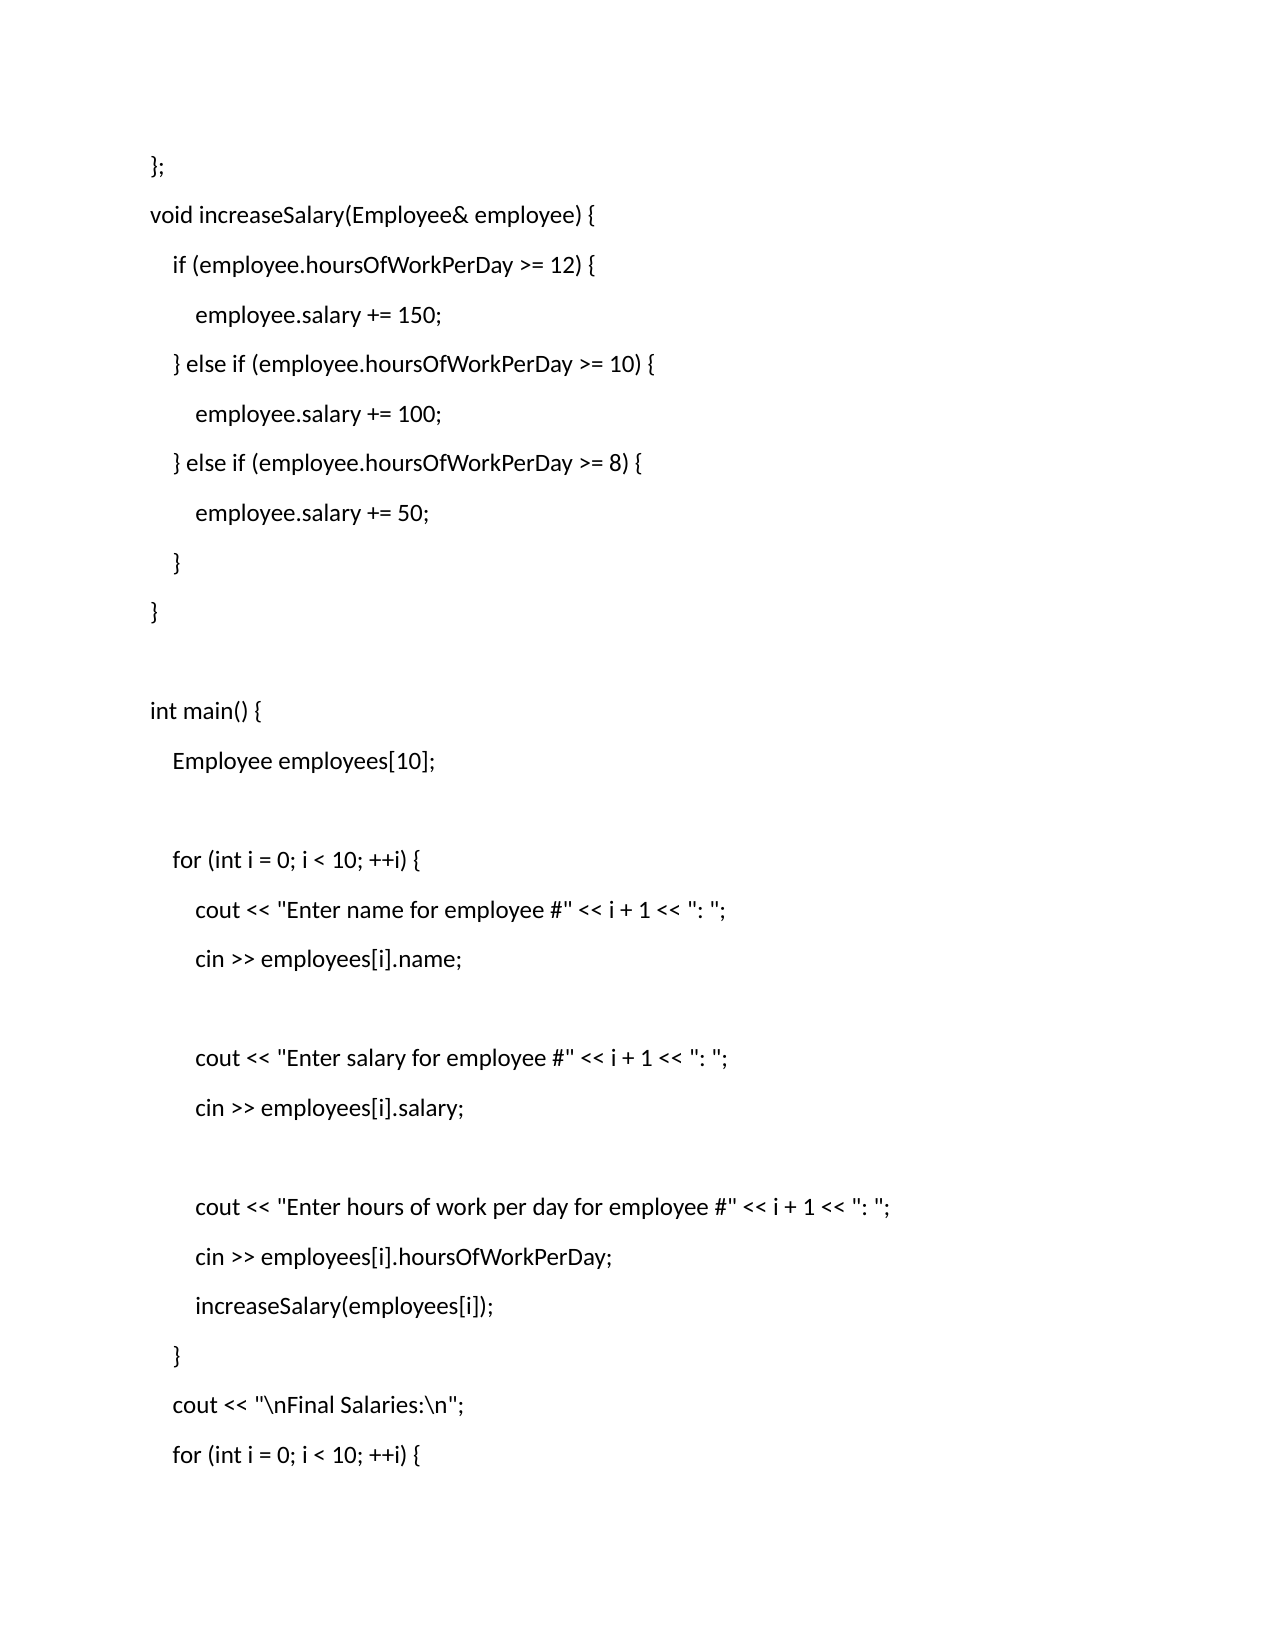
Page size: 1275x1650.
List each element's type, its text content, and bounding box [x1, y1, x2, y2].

text cout << "\nFinal Salaries:\n"; [150, 1389, 1125, 1420]
text cout << "Enter salary for employee #" << i + 1 << ": "; [150, 1042, 1125, 1073]
text employee.salary += 150; [150, 299, 1125, 329]
text } [150, 547, 1125, 577]
text } [150, 1340, 1125, 1371]
text for (int i = 0; i < 10; ++i) { [150, 1439, 1125, 1470]
text cout << "Enter name for employee #" << i + 1 << ": "; [150, 894, 1125, 924]
text for (int i = 0; i < 10; ++i) { [150, 844, 1125, 875]
text cout << "Enter hours of work per day for employee #" << i + 1 << ": "; [150, 1191, 1125, 1222]
text if (employee.hoursOfWorkPerDay >= 12) { [150, 249, 1125, 280]
text void increaseSalary(Employee& employee) { [150, 199, 1125, 230]
text Employee employees[10]; [150, 745, 1125, 776]
text }; [150, 150, 1125, 181]
text } [150, 596, 1125, 627]
text increaseSalary(employees[i]); [150, 1290, 1125, 1321]
text cin >> employees[i].salary; [150, 1092, 1125, 1123]
text int main() { [150, 695, 1125, 726]
text } else if (employee.hoursOfWorkPerDay >= 8) { [150, 447, 1125, 478]
text employee.salary += 50; [150, 497, 1125, 528]
text } else if (employee.hoursOfWorkPerDay >= 10) { [150, 348, 1125, 379]
text employee.salary += 100; [150, 398, 1125, 428]
text cin >> employees[i].hoursOfWorkPerDay; [150, 1241, 1125, 1271]
text cin >> employees[i].name; [150, 943, 1125, 974]
